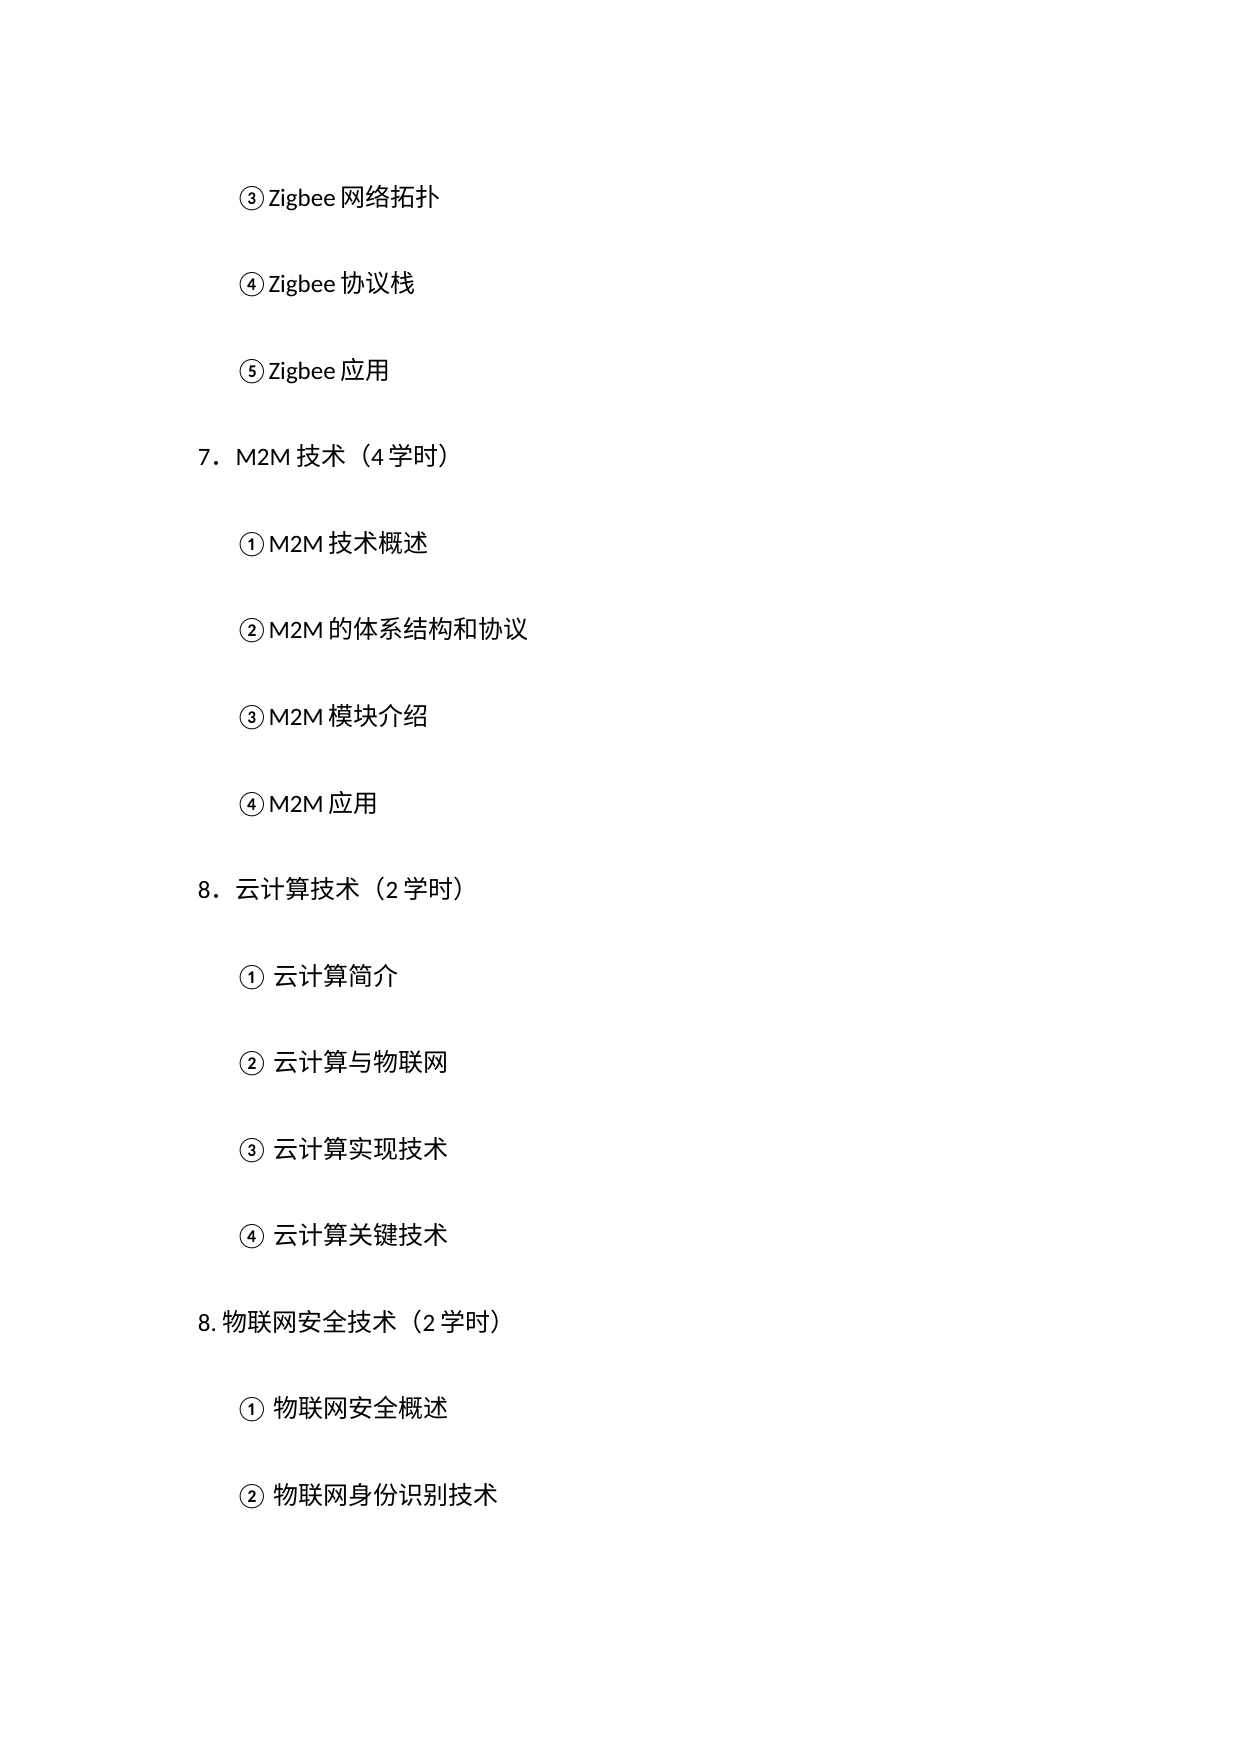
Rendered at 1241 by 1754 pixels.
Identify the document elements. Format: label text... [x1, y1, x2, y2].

text ①物联网安全概述 [148, 1374, 1122, 1439]
text ②M的体系结构和协议 [148, 596, 1122, 661]
text 7．M技术（4学时） [148, 422, 1122, 487]
text ③M模块介绍 [148, 682, 1122, 747]
text ④M应用 [148, 769, 1122, 834]
text ②物联网身份识别技术 [148, 1461, 1122, 1526]
text ④云计算关键技术 [148, 1201, 1122, 1266]
text 8. 物联网安全技术（2学时） [148, 1288, 1122, 1353]
text 8．云计算技术（2学时） [148, 855, 1122, 920]
text ⑤Zigbee应用 [148, 336, 1122, 401]
text ①云计算简介 [148, 942, 1122, 1007]
text ②云计算与物联网 [148, 1028, 1122, 1093]
text ③云计算实现技术 [148, 1115, 1122, 1180]
text ①M技术概述 [148, 509, 1122, 574]
text ④Zigbee协议栈 [148, 249, 1122, 314]
text ③Zigbee网络拓扑 [148, 163, 1122, 228]
